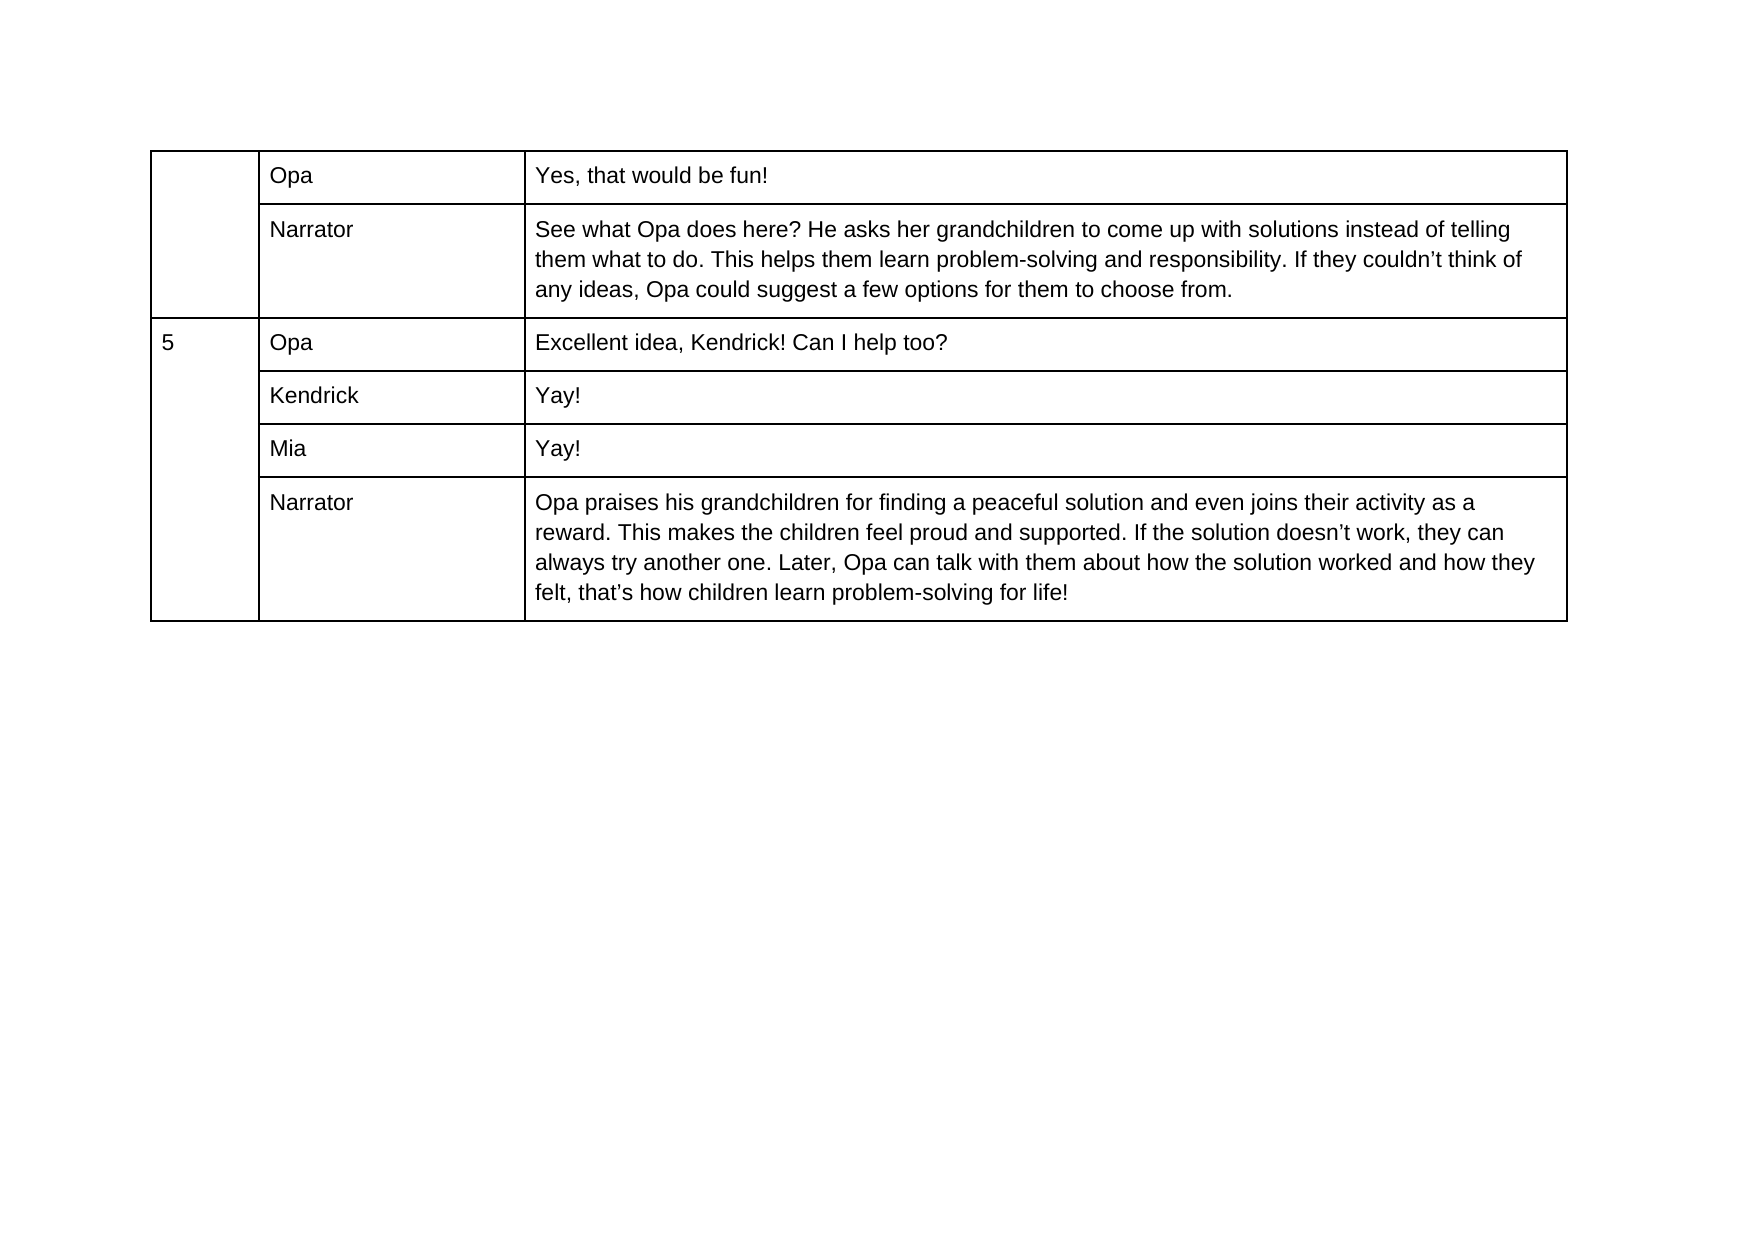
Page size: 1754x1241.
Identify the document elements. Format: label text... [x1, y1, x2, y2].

table_cell Yay! [526, 425, 1566, 476]
table_cell Excellent idea, Kendrick! Can I help too? [526, 319, 1566, 370]
table_cell 5 [152, 319, 258, 620]
table_cell See what Opa does here? He asks her grandchildren to come up with solutions instead of telling them what to do. This helps them learn problem-solving and responsibility. If they couldn’t think of any ideas, Opa could suggest a few options for them to choose from. [526, 205, 1566, 317]
table_cell Opa [260, 152, 524, 203]
table_cell Yay! [526, 372, 1566, 423]
table_cell Yes, that would be fun! [526, 152, 1566, 203]
table_cell Narrator [260, 478, 524, 620]
table_cell Mia [260, 425, 524, 476]
table_cell Narrator [260, 205, 524, 317]
table_cell Kendrick [260, 372, 524, 423]
table_cell Opa praises his grandchildren for finding a peaceful solution and even joins their activity as a reward. This makes the children feel proud and supported. If the solution doesn’t work, they can always try another one. Later, Opa can talk with them about how the solution worked and how they felt, that’s how children learn problem-solving for life! [526, 478, 1566, 620]
table_cell Opa [260, 319, 524, 370]
